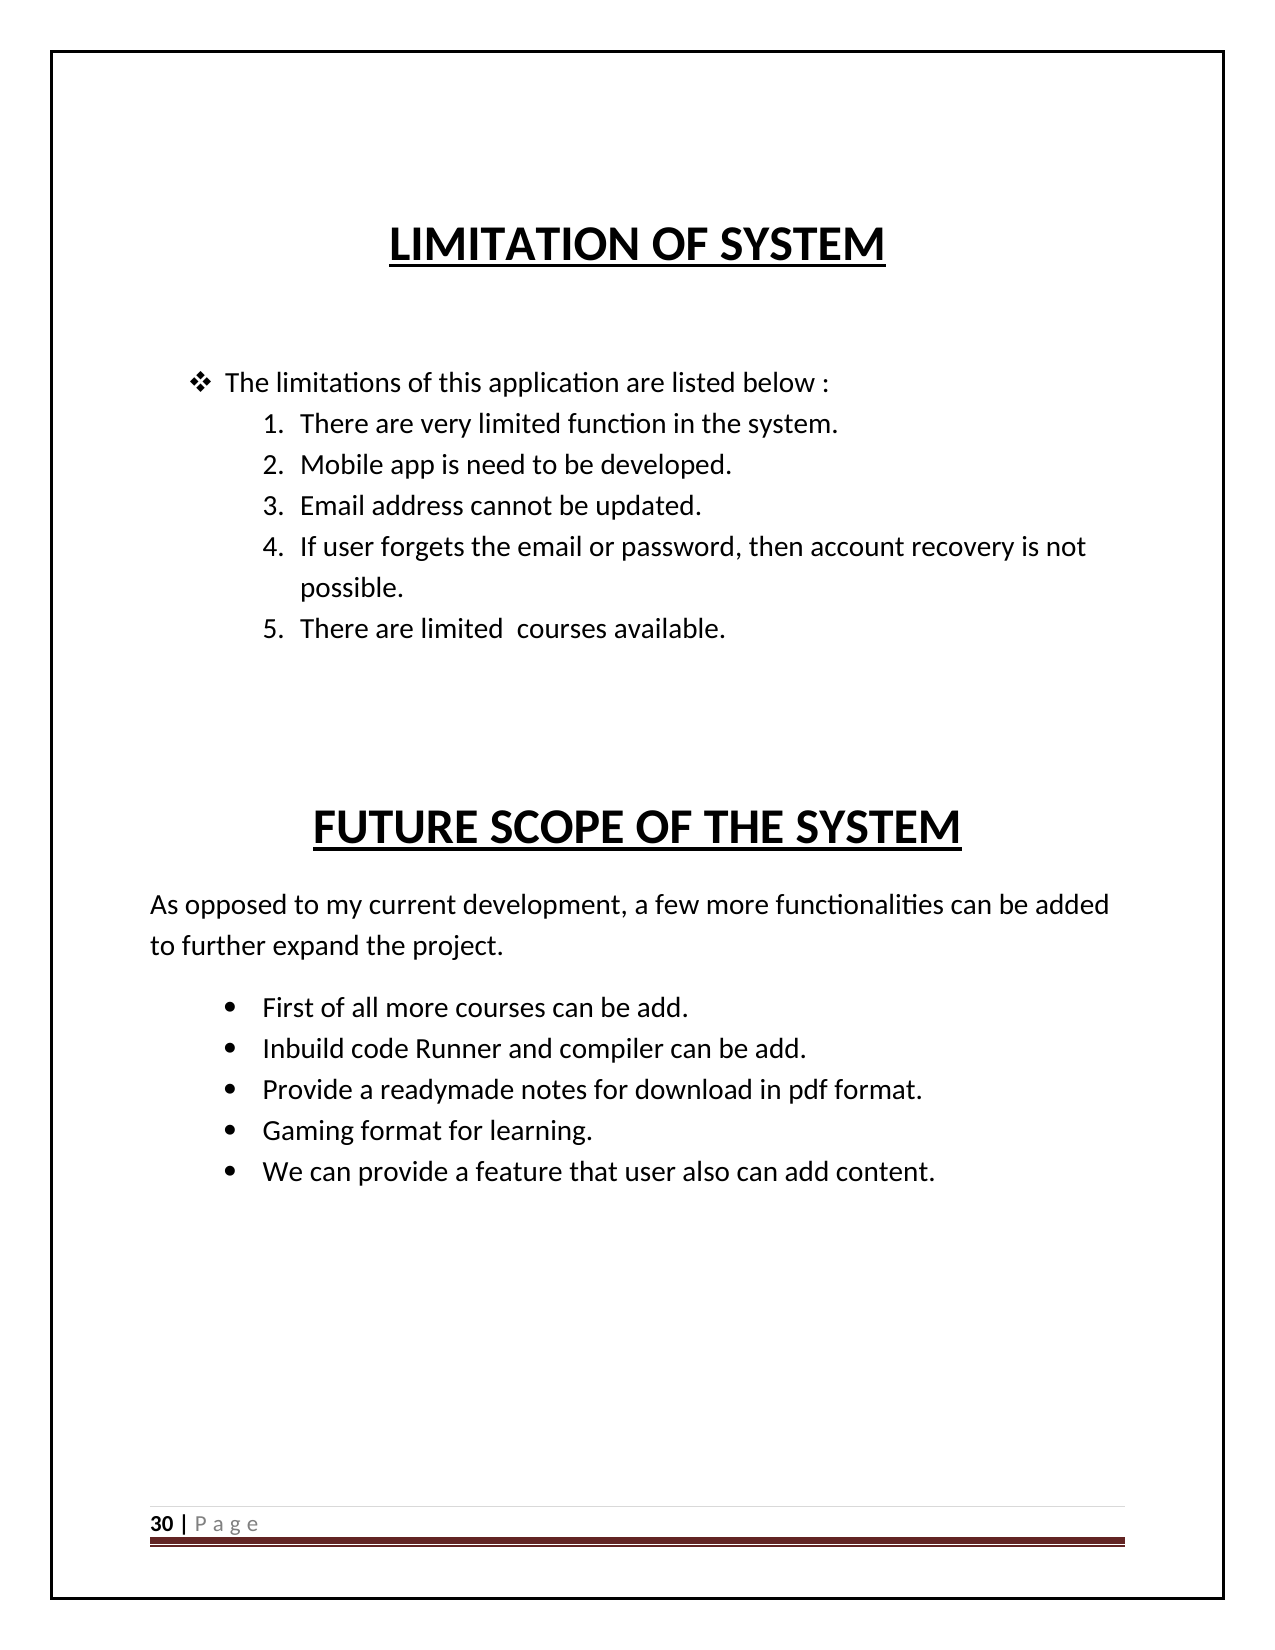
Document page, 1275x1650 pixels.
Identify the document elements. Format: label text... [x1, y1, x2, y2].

list Mobile app is need to be developed. [262, 446, 1125, 482]
list Provide a readymade notes for download in pdf format. [225, 1071, 1125, 1107]
list Email address cannot be updated. [262, 487, 1125, 523]
list Inbuild code Runner and compiler can be add. [225, 1030, 1125, 1066]
list There are very limited function in the system. [262, 405, 1125, 441]
list If user forgets the email or password, then account recovery is not possible. [262, 528, 1125, 605]
list The limitations of this application are listed below : [187, 364, 1125, 400]
list There are limited courses available. [262, 610, 1125, 646]
list We can provide a feature that user also can add content. [225, 1153, 1125, 1188]
text FUTURE SCOPE OF THE SYSTEM [150, 795, 1125, 856]
list Gaming format for learning. [225, 1112, 1125, 1147]
text LIMITATION OF SYSTEM [150, 212, 1125, 273]
text As opposed to my current development, a few more functionalities can be added to further expand the project. [150, 886, 1125, 963]
list First of all more courses can be add. [225, 989, 1125, 1025]
